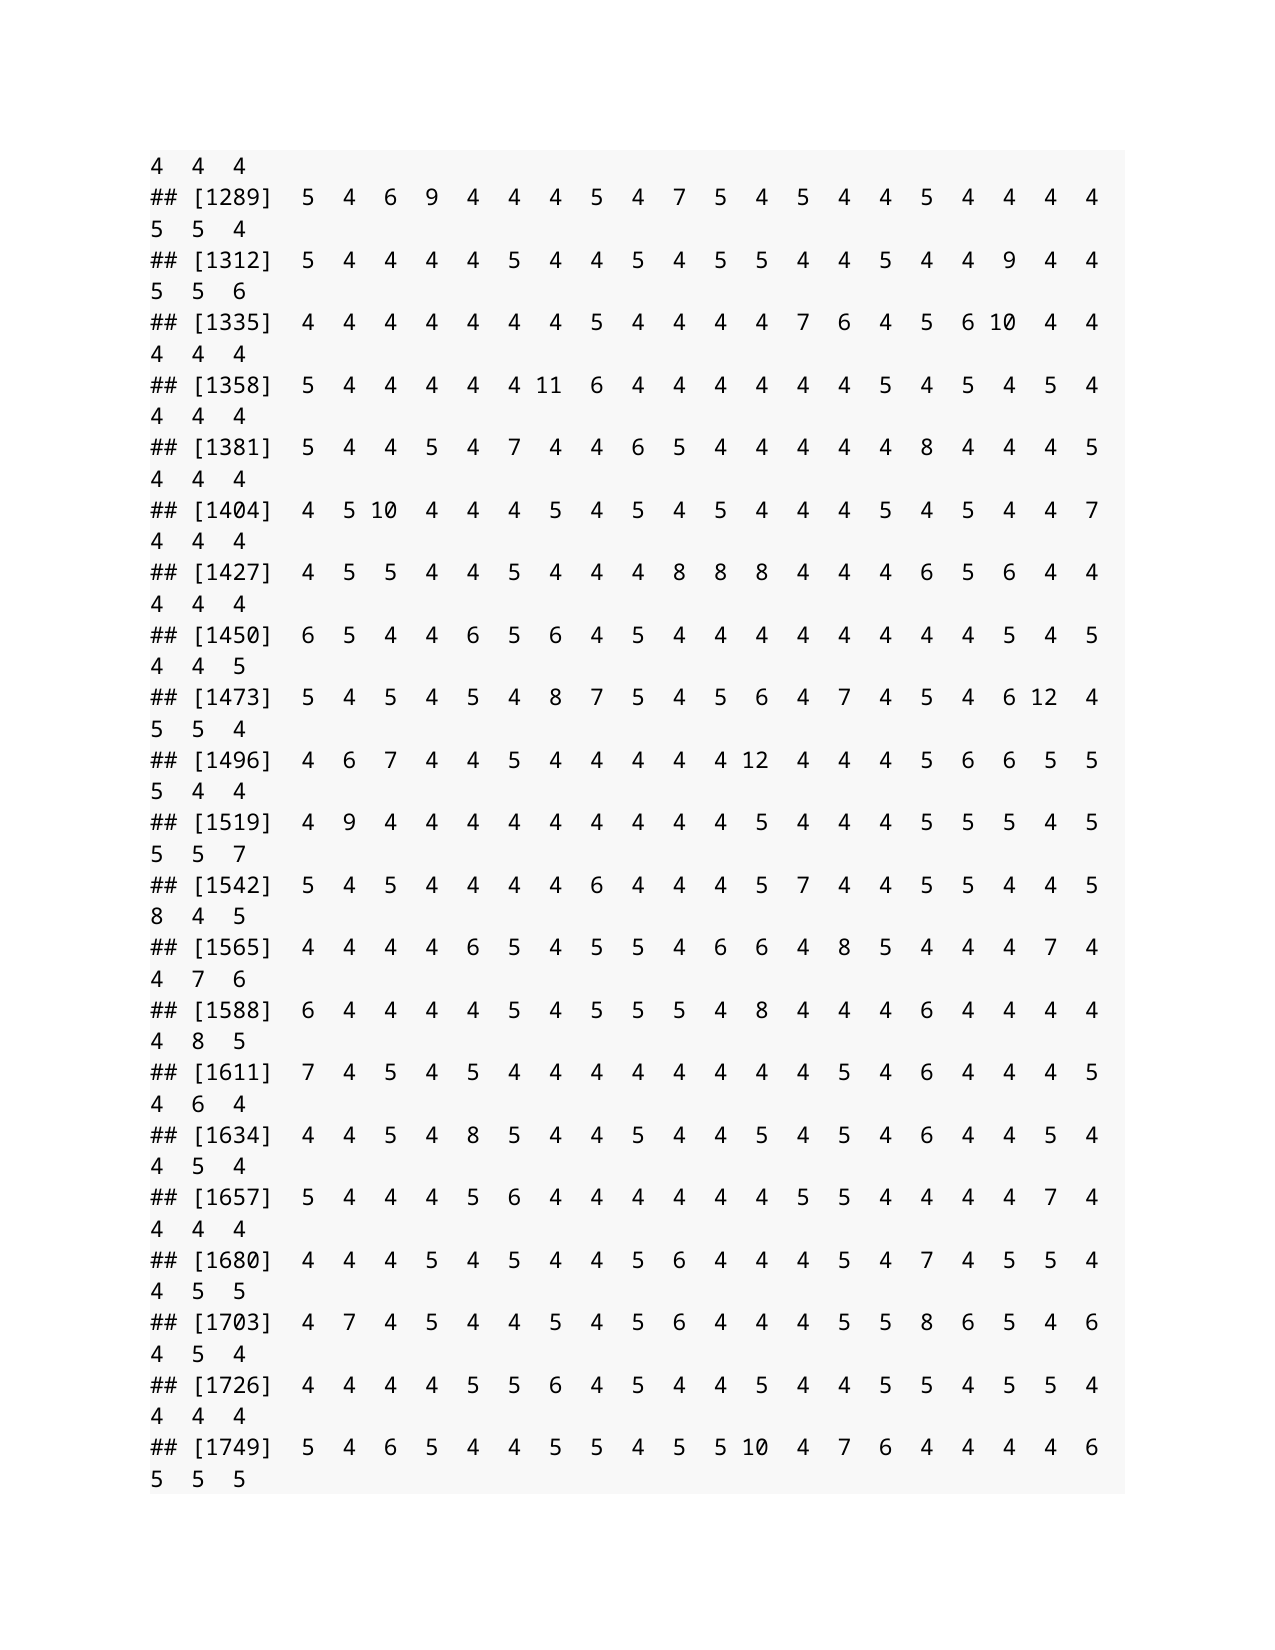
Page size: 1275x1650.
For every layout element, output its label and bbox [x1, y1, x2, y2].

text [150, 150, 1125, 1494]
